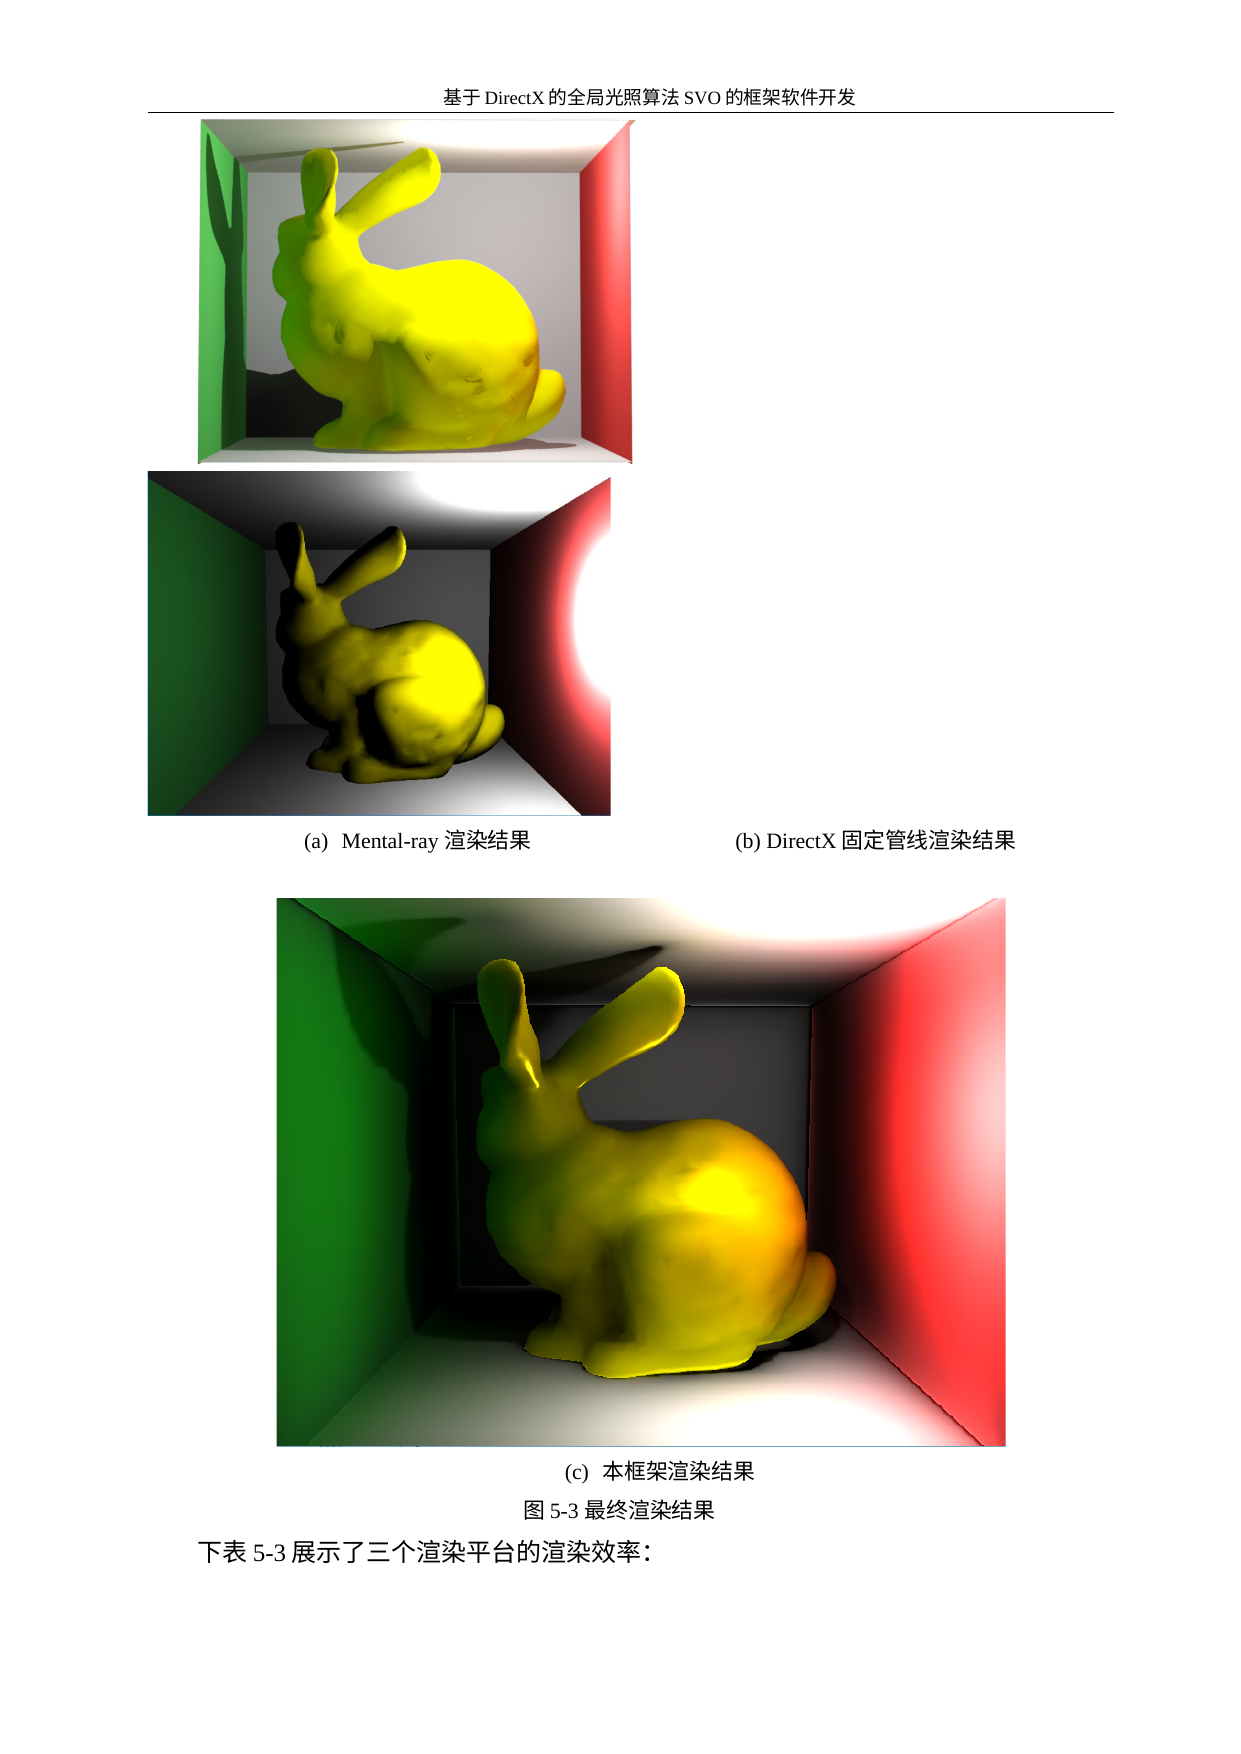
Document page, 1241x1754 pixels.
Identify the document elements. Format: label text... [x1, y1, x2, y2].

list Mental-ray 渲染结果 (b) DirectX固定管线渲染结果 [198, 823, 1122, 855]
text 图5-3 最终渲染结果 [148, 1493, 1047, 1525]
picture [197, 118, 636, 465]
list 本框架渲染结果 [198, 1454, 1122, 1485]
text 下表5-3展示了三个渲染平台的渲染效率： [148, 1533, 1047, 1569]
picture [276, 898, 1006, 1447]
picture [147, 471, 611, 816]
